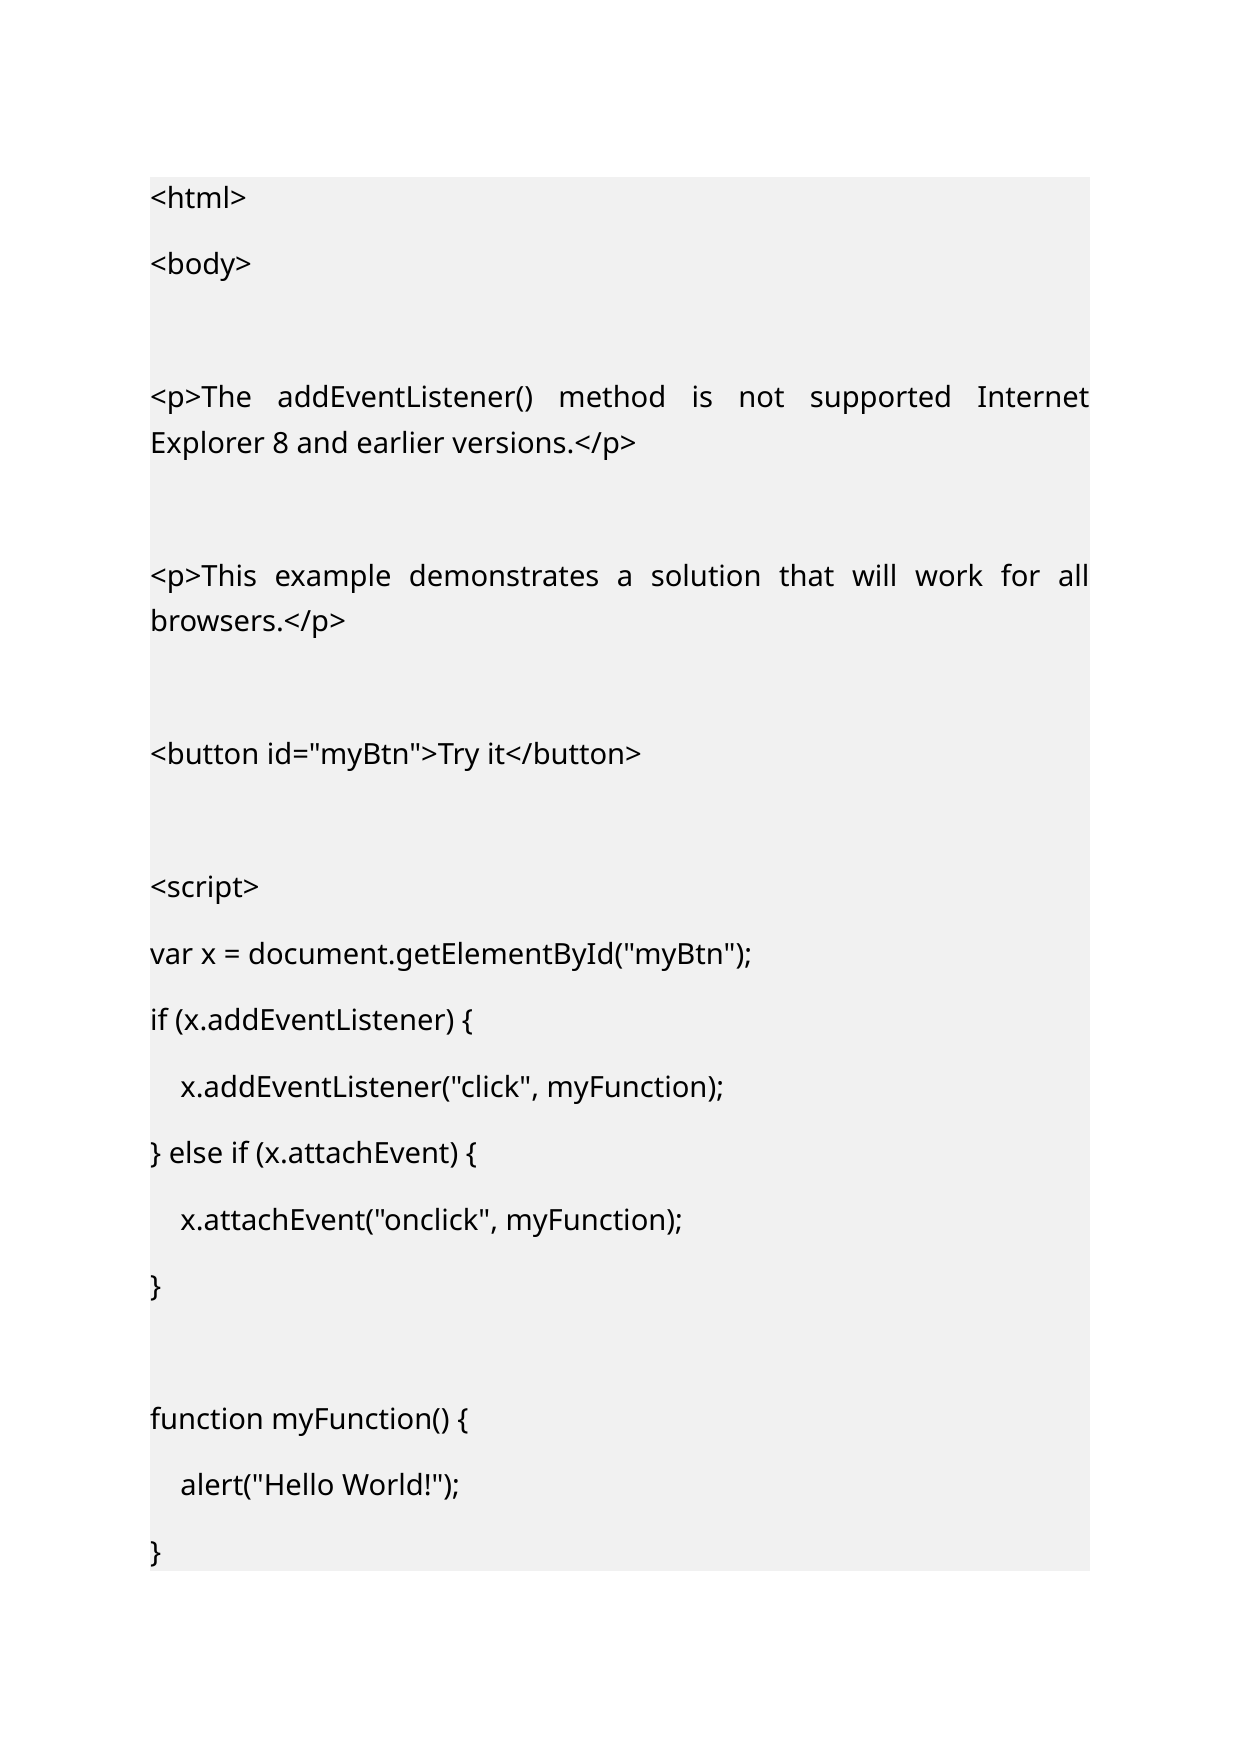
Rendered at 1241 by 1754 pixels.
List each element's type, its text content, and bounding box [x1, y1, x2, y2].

text function myFunction() { [150, 1398, 1090, 1438]
text <body> [150, 244, 1090, 283]
text <html> [150, 177, 1090, 217]
text } [150, 1531, 1090, 1571]
text <p>The addEventListener() method is not supported Internet Explorer 8 and earlier versions.</p> [150, 377, 1090, 462]
text <button id="myBtn">Try it</button> [150, 734, 1090, 773]
text var x = document.getElementById("myBtn"); [150, 933, 1090, 973]
text <script> [150, 867, 1090, 906]
text if (x.addEventListener) { [150, 999, 1090, 1039]
text x.addEventListener("click", myFunction); [150, 1066, 1090, 1106]
text x.attachEvent("onclick", myFunction); [150, 1199, 1090, 1238]
text alert("Hello World!"); [150, 1465, 1090, 1504]
text } [150, 1265, 1090, 1305]
text <p>This example demonstrates a solution that will work for all browsers.</p> [150, 555, 1090, 640]
text } else if (x.attachEvent) { [150, 1132, 1090, 1172]
